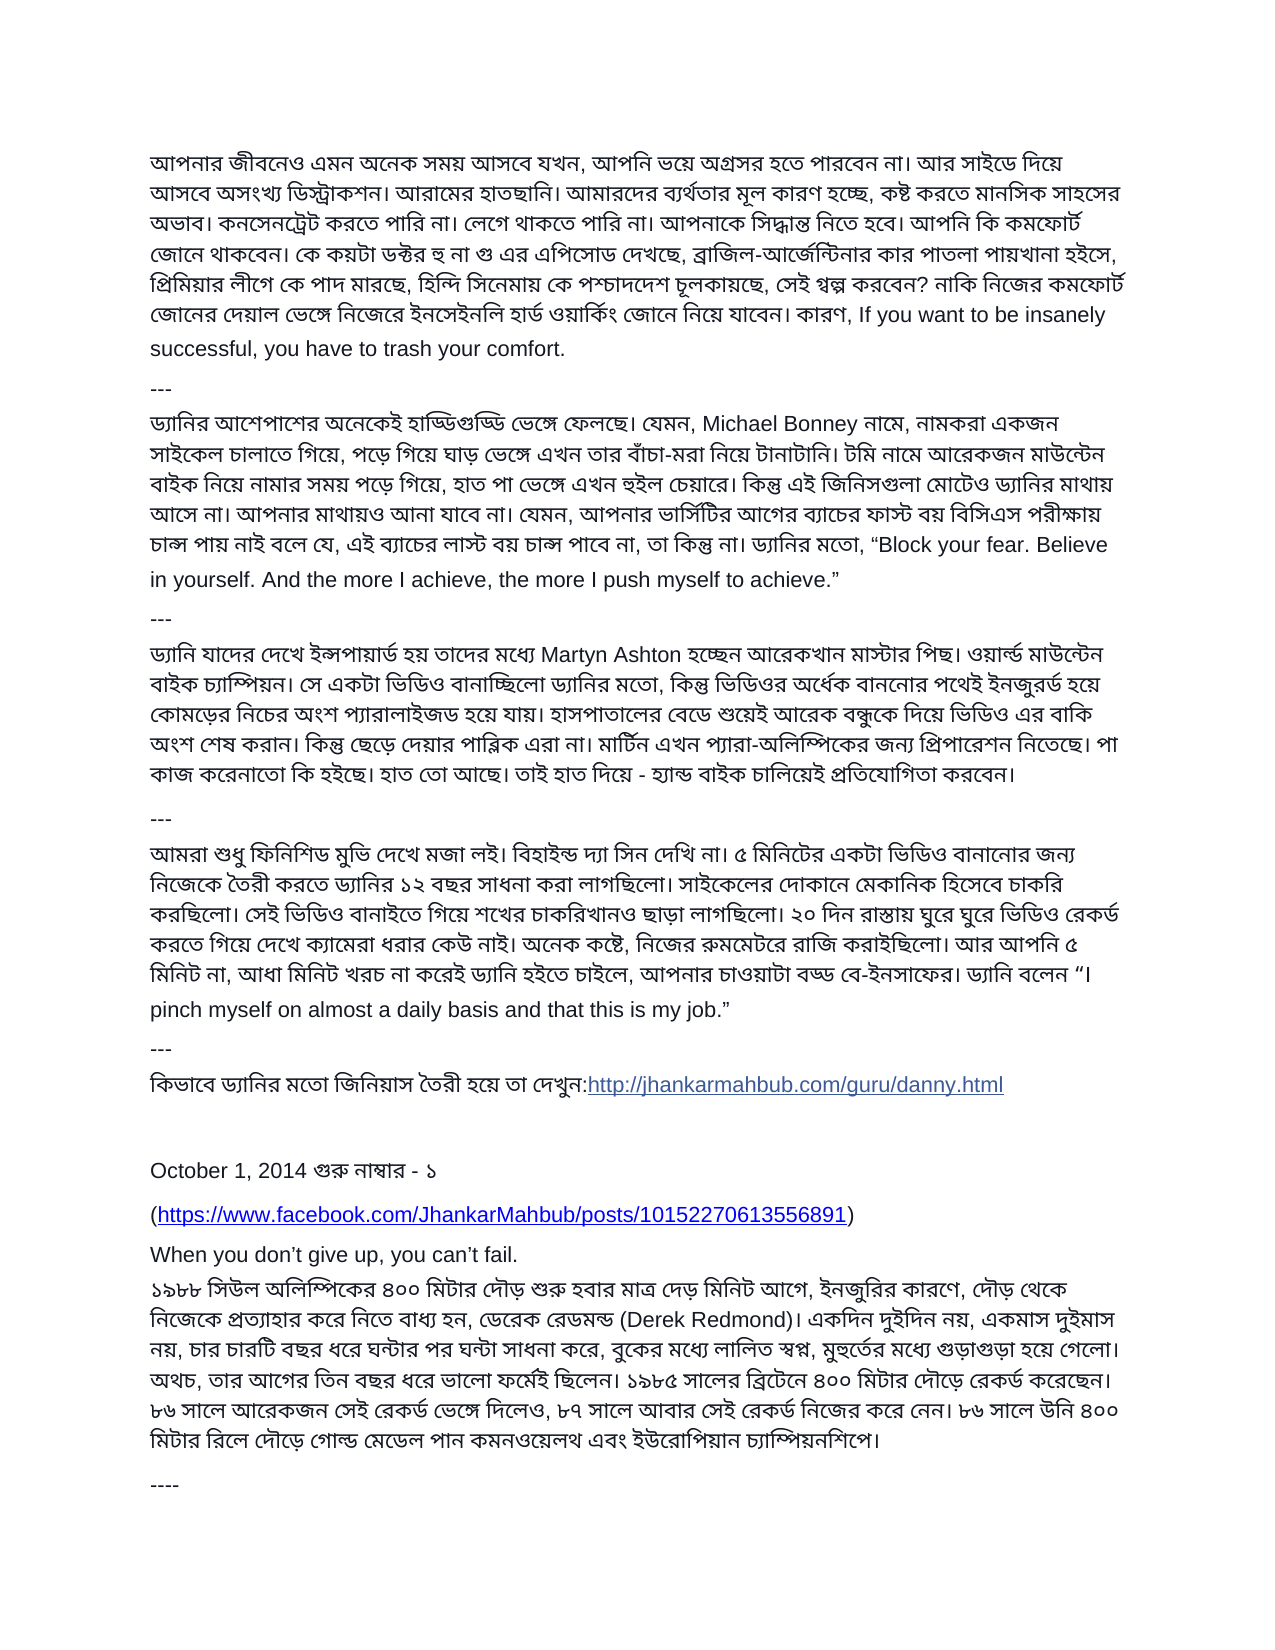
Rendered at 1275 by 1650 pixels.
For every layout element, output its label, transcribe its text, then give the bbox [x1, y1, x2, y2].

text --- [150, 1031, 1125, 1061]
text আপনার জীবনেও এমন অনেক সময় আসবে যখন, আপনি ভয়ে অগ্রসর হতে পারবেন না। আর সাইডে দিয়ে আসবে অসংখ্য ডিস্ট্রাকশন। আরামের হাতছানি। আমারদের ব্যর্থতার মূল কারণ হচ্ছে, কষ্ট করতে মানসিক সাহসের অভাব। কনসেনট্রেট করতে পারি না। লেগে থাকতে পারি না। আপনাকে সিদ্ধান্ত নিতে হবে। আপনি কি কমফোর্ট জোনে থাকবেন। কে কয়টা ডক্টর হু না গু এর এপিসোড দেখছে, ব্রাজিল-আর্জেন্টিনার কার পাতলা পায়খানা হইসে, প্রিমিয়ার লীগে কে পাদ মারছে, হিন্দি সিনেমায় কে পশ্চাদদেশ চূলকায়ছে, সেই গ্বল্প করবেন? নাকি নিজের কমফোর্ট জোনের দেয়াল ভেঙ্গে নিজেরে ইনসেইনলি হার্ড ওয়ার্কিং জোনে নিয়ে যাবেন। কারণ, If you want to be insanely successful, you have to trash your comfort. [150, 150, 1125, 361]
text ১৯৮৮ সিউল অলিম্পিকের ৪০০ মিটার দৌড় শুরু হবার মাত্র দেড় মিনিট আগে, ইনজুরির কারণে, দৌড় থেকে নিজেকে প্রত্যাহার করে নিতে বাধ্য হন, ডেরেক রেডমন্ড (Derek Redmond)। একদিন দুইদিন নয়, একমাস দুইমাস নয়, চার চারটি বছর ধরে ঘন্টার পর ঘন্টা সাধনা করে, বুকের মধ্যে লালিত স্বপ্ন, মুহুর্তের মধ্যে গুড়াগুড়া হয়ে গেলো। অথচ, তার আগের তিন বছর ধরে ভালো ফর্মেই ছিলেন। ১৯৮৫ সালের ব্রিটেনে ৪০০ মিটার দৌড়ে রেকর্ড করেছেন। ৮৬ সালে আরেকজন সেই রেকর্ড ভেঙ্গে দিলেও, ৮৭ সালে আবার সেই রেকর্ড নিজের করে নেন। ৮৬ সালে উনি ৪০০ মিটার রিলে দৌড়ে গোল্ড মেডেল পান কমনওয়েলথ এবং ইউরোপিয়ান চ্যাম্পিয়নশিপে। [150, 1276, 1125, 1457]
text --- [150, 371, 1125, 401]
text --- [150, 601, 1125, 631]
text ---- [150, 1467, 1125, 1497]
text --- [150, 801, 1125, 831]
text October 1, 2014 গুরু নাম্বার - ১ [150, 1157, 1125, 1187]
text ড্যানি যাদের দেখে ইন্সপায়ার্ড হয় তাদের মধ্যে Martyn Ashton হচ্ছেন আরেকখান মাস্টার পিছ। ওয়ার্ল্ড মাউন্টেন বাইক চ্যাম্পিয়ন। সে একটা ভিডিও বানাচ্ছিলো ড্যানির মতো, কিন্তু ভিডিওর অর্ধেক বাননোর পথেই ইনজুরর্ড হয়ে কোমড়ের নিচের অংশ প্যারালাইজড হয়ে যায়। হাসপাতালের বেডে শুয়েই আরেক বন্ধুকে দিয়ে ভিডিও এর বাকি অংশ শেষ করান। কিন্তু ছেড়ে দেয়ার পাব্লিক এরা না। মার্টিন এখন প্যারা-অলিম্পিকের জন্য প্রিপারেশন নিতেছে। পা কাজ করেনাতো কি হইছে। হাত তো আছে। তাই হাত দিয়ে - হ্যান্ড বাইক চালিয়েই প্রতিযোগিতা করবেন। [150, 641, 1125, 792]
text আমরা শুধু ফিনিশিড মুভি দেখে মজা লই। বিহাইন্ড দ্যা সিন দেখি না। ৫ মিনিটের একটা ভিডিও বানানোর জন্য নিজেকে তৈরী করতে ড্যানির ১২ বছর সাধনা করা লাগছিলো। সাইকেলের দোকানে মেকানিক হিসেবে চাকরি করছিলো। সেই ভিডিও বানাইতে গিয়ে শখের চাকরিখানও ছাড়া লাগছিলো। ২০ দিন রাস্তায় ঘুরে ঘুরে ভিডিও রেকর্ড করতে গিয়ে দেখে ক্যামেরা ধরার কেউ নাই। অনেক কষ্টে, নিজের রুমমেটরে রাজি করাইছিলো। আর আপনি ৫ মিনিট না, আধা মিনিট খরচ না করেই ড্যানি হইতে চাইলে, আপনার চাওয়াটা বড্ড বে-ইনসাফের। ড্যানি বলেন “I pinch myself on almost a daily basis and that this is my job.” [150, 841, 1125, 1022]
text (https://www.facebook.com/JhankarMahbub/posts/10152270613556891) [150, 1197, 1125, 1227]
text When you don’t give up, you can’t fail. [150, 1236, 1125, 1267]
text কিভাবে ড্যানির মতো জিনিয়াস তৈরী হয়ে তা দেখুন:http://jhankarmahbub.com/guru/danny.html [150, 1071, 1125, 1101]
text ড্যানির আশেপাশের অনেকেই হাড্ডিগুড্ডি ভেঙ্গে ফেলছে। যেমন, Michael Bonney নামে, নামকরা একজন সাইকেল চালাতে গিয়ে, পড়ে গিয়ে ঘাড় ভেঙ্গে এখন তার বাঁচা-মরা নিয়ে টানাটানি। টমি নামে আরেকজন মাউন্টেন বাইক নিয়ে নামার সময় পড়ে গিয়ে, হাত পা ভেঙ্গে এখন হুইল চেয়ারে। কিন্তু এই জিনিসগুলা মোটেও ড্যানির মাথায় আসে না। আপনার মাথায়ও আনা যাবে না। যেমন, আপনার ভার্সিটির আগের ব্যাচের ফাস্ট বয় বিসিএস পরীক্ষায় চান্স পায় নাই বলে যে, এই ব্যাচের লাস্ট বয় চান্স পাবে না, তা কিন্তু না। ড্যানির মতো, “Block your fear. Believe in yourself. And the more I achieve, the more I push myself to achieve.” [150, 410, 1125, 592]
